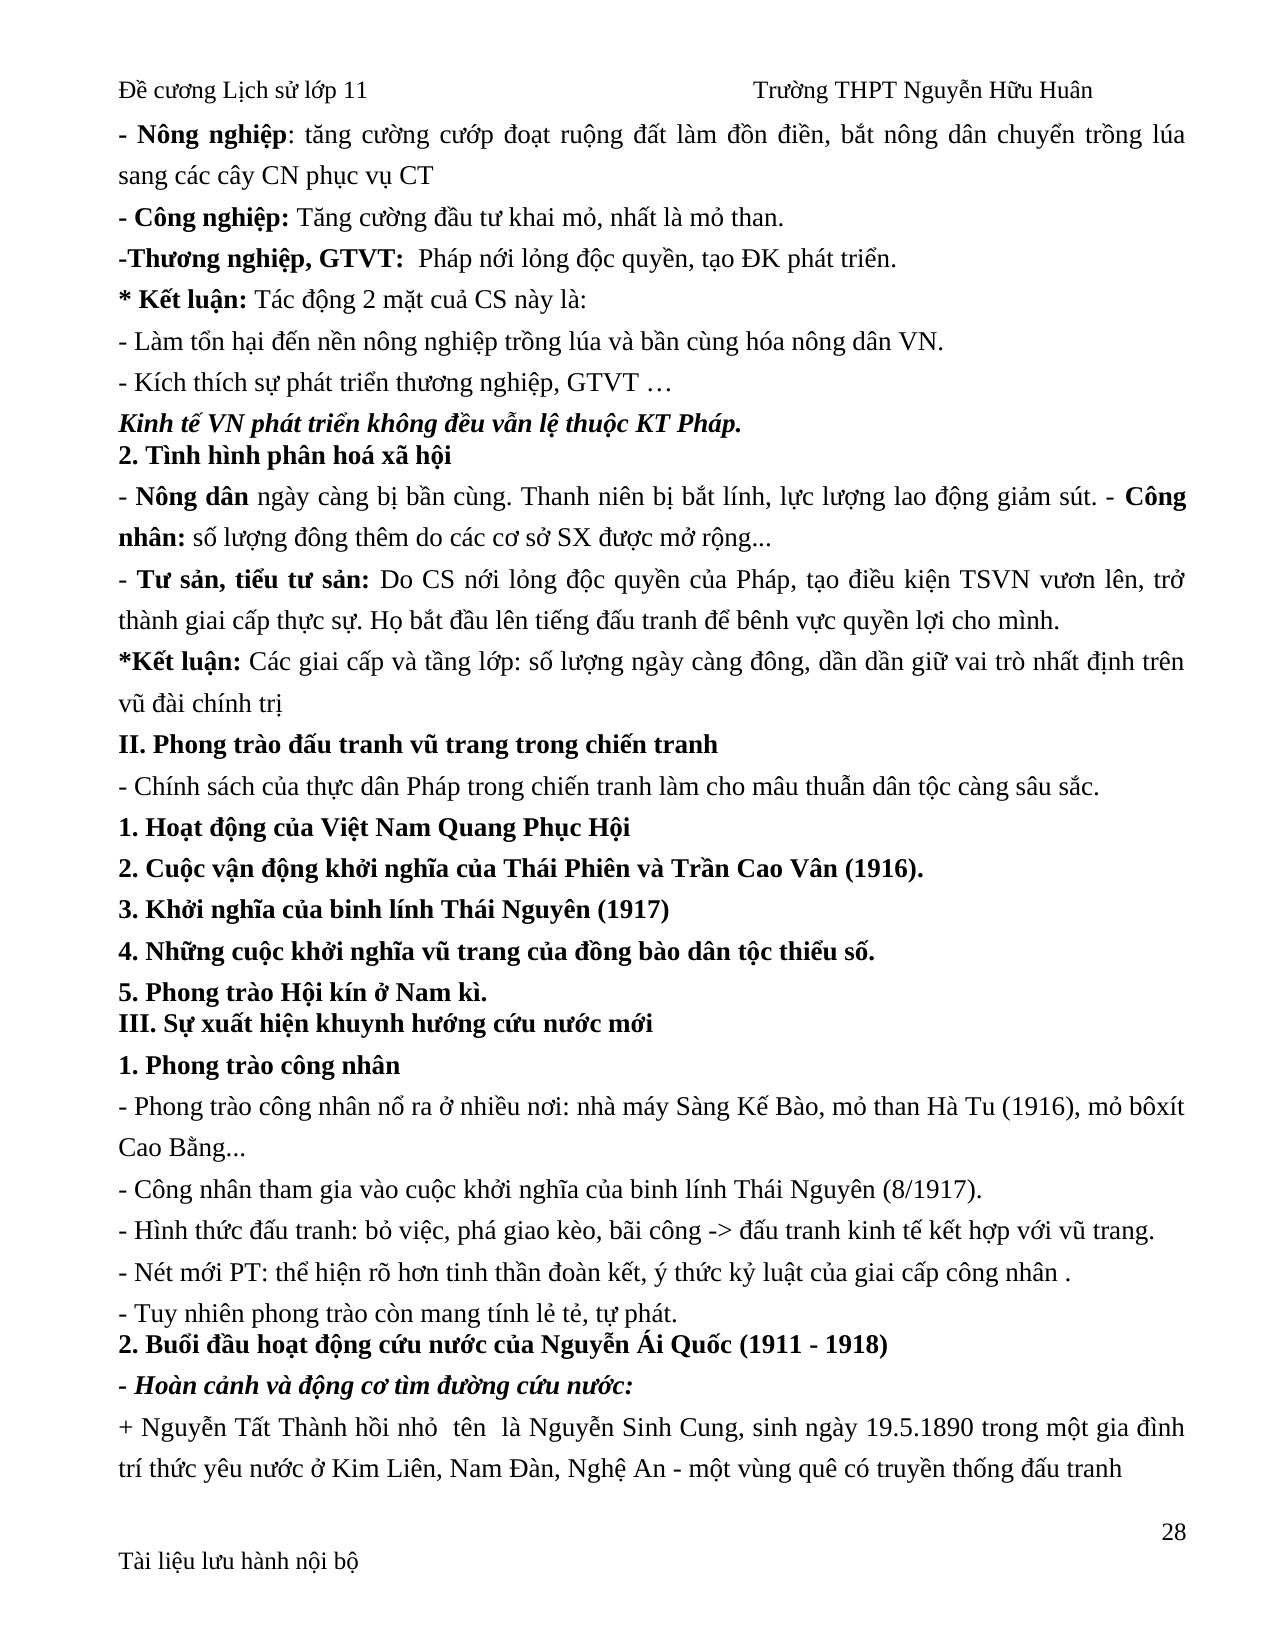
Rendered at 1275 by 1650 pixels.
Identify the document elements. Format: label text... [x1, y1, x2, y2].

text - Nông dân ngày càng bị bần cùng. Thanh niên bị bắt lính, lực lượng lao động giảm sút. - Công nhân: số lượng đông thêm do các cơ sở SX được mở rộng... [118, 480, 1186, 553]
text 2. Cuộc vận động khởi nghĩa của Thái Phiên và Trần Cao Vân (1916). [118, 852, 1186, 883]
text - Nét mới PT: thể hiện rõ hơn tinh thần đoàn kết, ý thức kỷ luật của giai cấp công nhân . [118, 1256, 1186, 1287]
text 2. Tình hình phân hoá xã hội [118, 439, 1186, 470]
text *Kết luận: Các giai cấp và tầng lớp: số lượng ngày càng đông, dần dần giữ vai trò nhất định trên vũ đài chính trị [118, 646, 1186, 718]
text - Chính sách của thực dân Pháp trong chiến tranh làm cho mâu thuẫn dân tộc càng sâu sắc. [118, 769, 1186, 801]
text 3. Khởi nghĩa của binh lính Thái Nguyên (1917) [118, 894, 1186, 925]
text - Công nghiệp: Tăng cường đầu tư khai mỏ, nhất là mỏ than. [118, 201, 1186, 232]
text 1. Phong trào công nhân [118, 1049, 1186, 1080]
text - Tư sản, tiểu tư sản: Do CS nới lỏng độc quyền của Pháp, tạo điều kiện TSVN vươn lên, trở thành giai cấp thực sự. Họ bắt đầu lên tiếng đấu tranh để bênh vực quyền lợi cho mình. [118, 563, 1186, 635]
text * Kết luận: Tác động 2 mặt cuả CS này là: [118, 283, 1186, 315]
text - Hoàn cảnh và động cơ tìm đường cứu nước: [118, 1369, 1186, 1401]
text - Tuy nhiên phong trào còn mang tính lẻ tẻ, tự phát. [118, 1297, 1186, 1328]
text - Nông nghiệp: tăng cường cướp đoạt ruộng đất làm đồn điền, bắt nông dân chuyển trồng lúa sang các cây CN phục vụ CT [118, 118, 1186, 191]
text - Phong trào công nhân nổ ra ở nhiều nơi: nhà máy Sàng Kế Bào, mỏ than Hà Tu (1916), mỏ bôxít Cao Bằng... [118, 1090, 1186, 1163]
text III. Sự xuất hiện khuynh hướng cứu nước mới [118, 1007, 1186, 1039]
text -Thương nghiệp, GTVT: Pháp nới lỏng độc quyền, tạo ĐK phát triển. [118, 242, 1186, 273]
text - Hình thức đấu tranh: bỏ việc, phá giao kèo, bãi công -> đấu tranh kinh tế kết hợp với vũ trang. [118, 1214, 1186, 1245]
text 4. Những cuộc khởi nghĩa vũ trang của đồng bào dân tộc thiểu số. [118, 935, 1186, 966]
text 5. Phong trào Hội kín ở Nam kì. [118, 976, 1186, 1007]
text 1. Hoạt động của Việt Nam Quang Phục Hội [118, 811, 1186, 842]
text - Làm tổn hại đến nền nông nghiệp trồng lúa và bần cùng hóa nông dân VN. [118, 325, 1186, 356]
text - Kích thích sự phát triển thương nghiệp, GTVT … [118, 366, 1186, 397]
text 2. Buổi đầu hoạt động cứu nước của Nguyễn Ái Quốc (1911 - 1918) [118, 1328, 1186, 1359]
text + Nguyễn Tất Thành hồi nhỏ tên là Nguyễn Sinh Cung, sinh ngày 19.5.1890 trong một gia đình trí thức yêu nước ở Kim Liên, Nam Đàn, Nghệ An - một vùng quê có truyền thống đấu tranh [118, 1411, 1186, 1483]
text Kinh tế VN phát triển không đều vẫn lệ thuộc KT Pháp. [118, 408, 1186, 439]
text II. Phong trào đấu tranh vũ trang trong chiến tranh [118, 728, 1186, 759]
text - Công nhân tham gia vào cuộc khởi nghĩa của binh lính Thái Nguyên (8/1917). [118, 1173, 1186, 1204]
